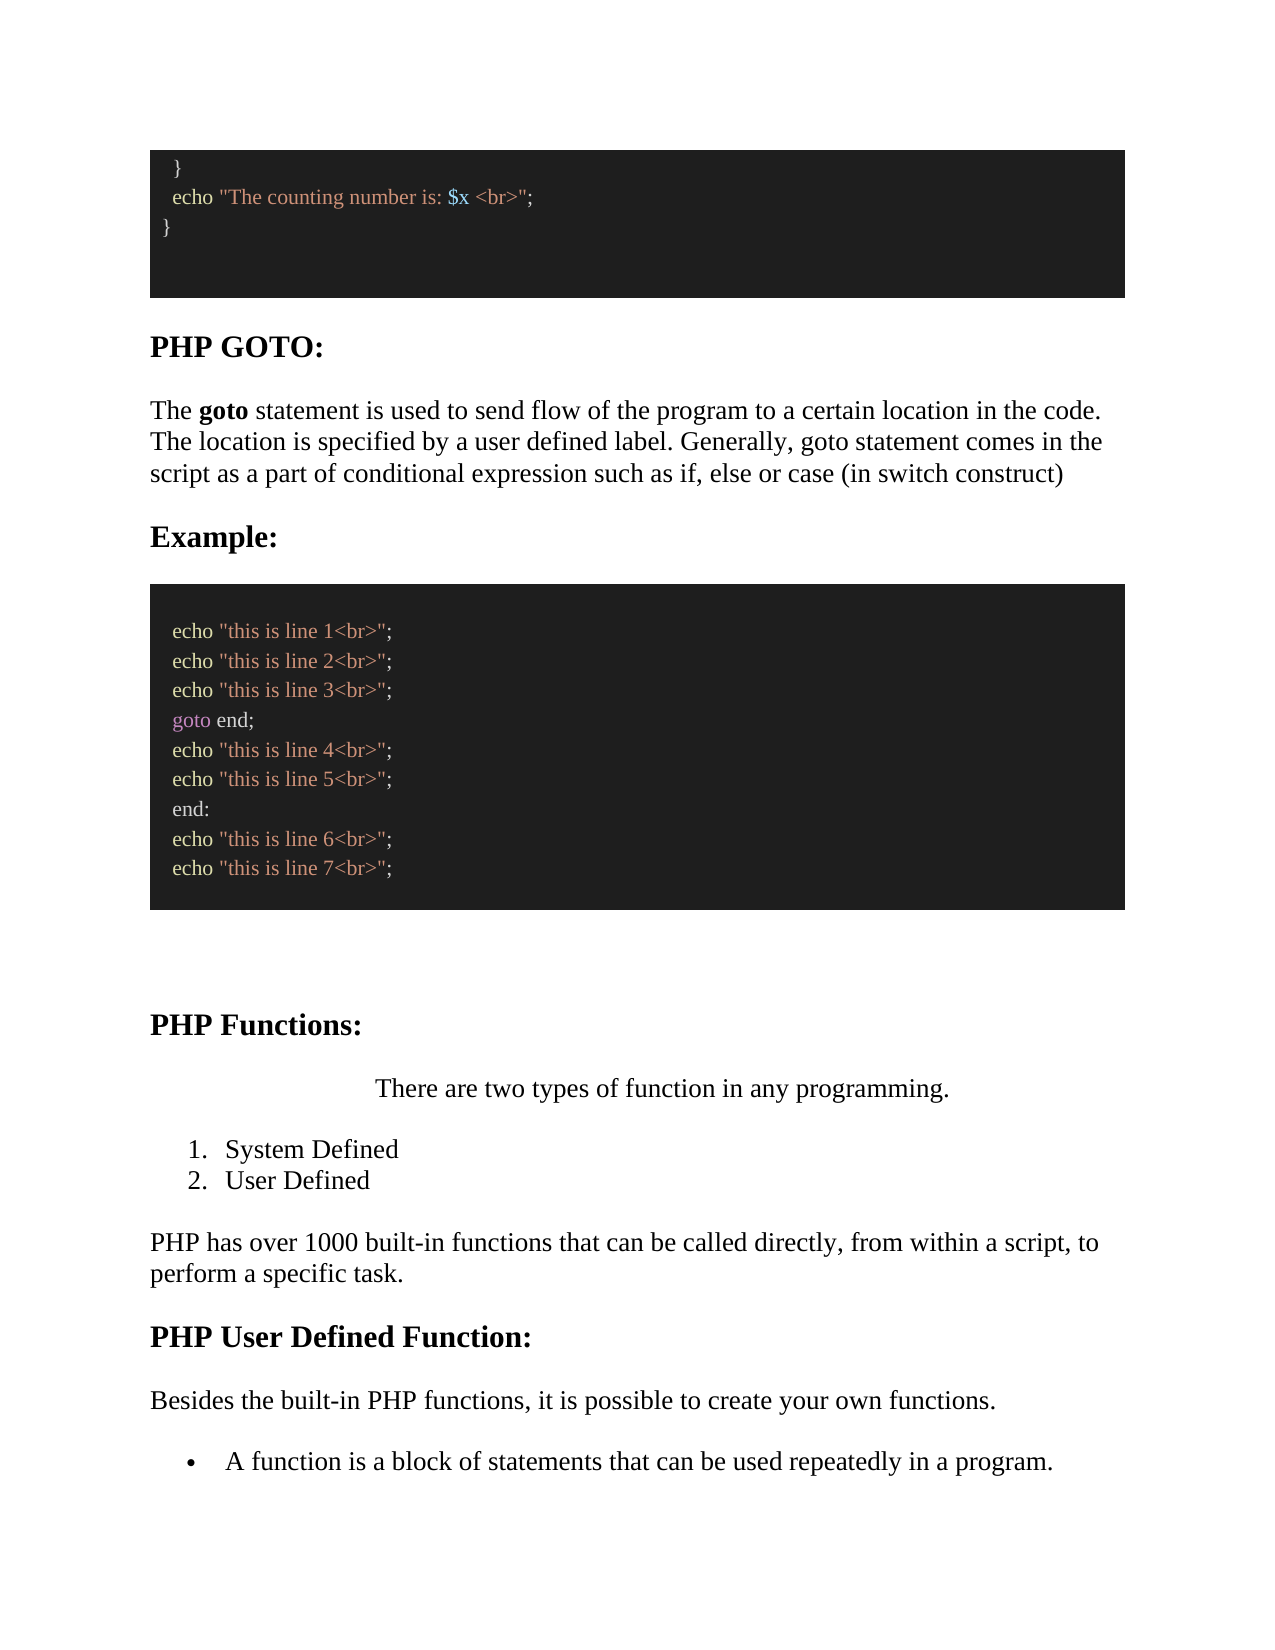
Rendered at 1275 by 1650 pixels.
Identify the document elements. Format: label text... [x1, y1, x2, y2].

list System Defined [187, 1133, 1125, 1164]
text Example: [150, 518, 1125, 554]
text There are two types of function in any programming. [150, 1072, 1125, 1103]
text PHP User Defined Function: [150, 1318, 1125, 1354]
list A function is a block of statements that can be used repeatedly in a program. [187, 1445, 1125, 1476]
text echo "this is line 5<br>"; [150, 762, 1125, 792]
text echo "this is line 1<br>"; [150, 613, 1125, 643]
text echo "this is line 7<br>"; [150, 851, 1125, 881]
text Besides the built-in PHP functions, it is possible to create your own functions. [150, 1384, 1125, 1415]
text } [150, 150, 1125, 180]
text echo "this is line 2<br>"; [150, 643, 1125, 673]
text echo "The counting number is: $x <br>"; [150, 180, 1125, 209]
text goto end; [150, 702, 1125, 732]
list User Defined [187, 1164, 1125, 1196]
text PHP Functions: [150, 1006, 1125, 1042]
text } [150, 209, 1125, 239]
text end: [150, 792, 1125, 821]
text PHP has over 1000 built-in functions that can be called directly, from within a script, to perform a specific task. [150, 1226, 1125, 1288]
text echo "this is line 4<br>"; [150, 732, 1125, 762]
text echo "this is line 3<br>"; [150, 673, 1125, 702]
text PHP GOTO: [150, 328, 1125, 364]
text echo "this is line 6<br>"; [150, 821, 1125, 851]
